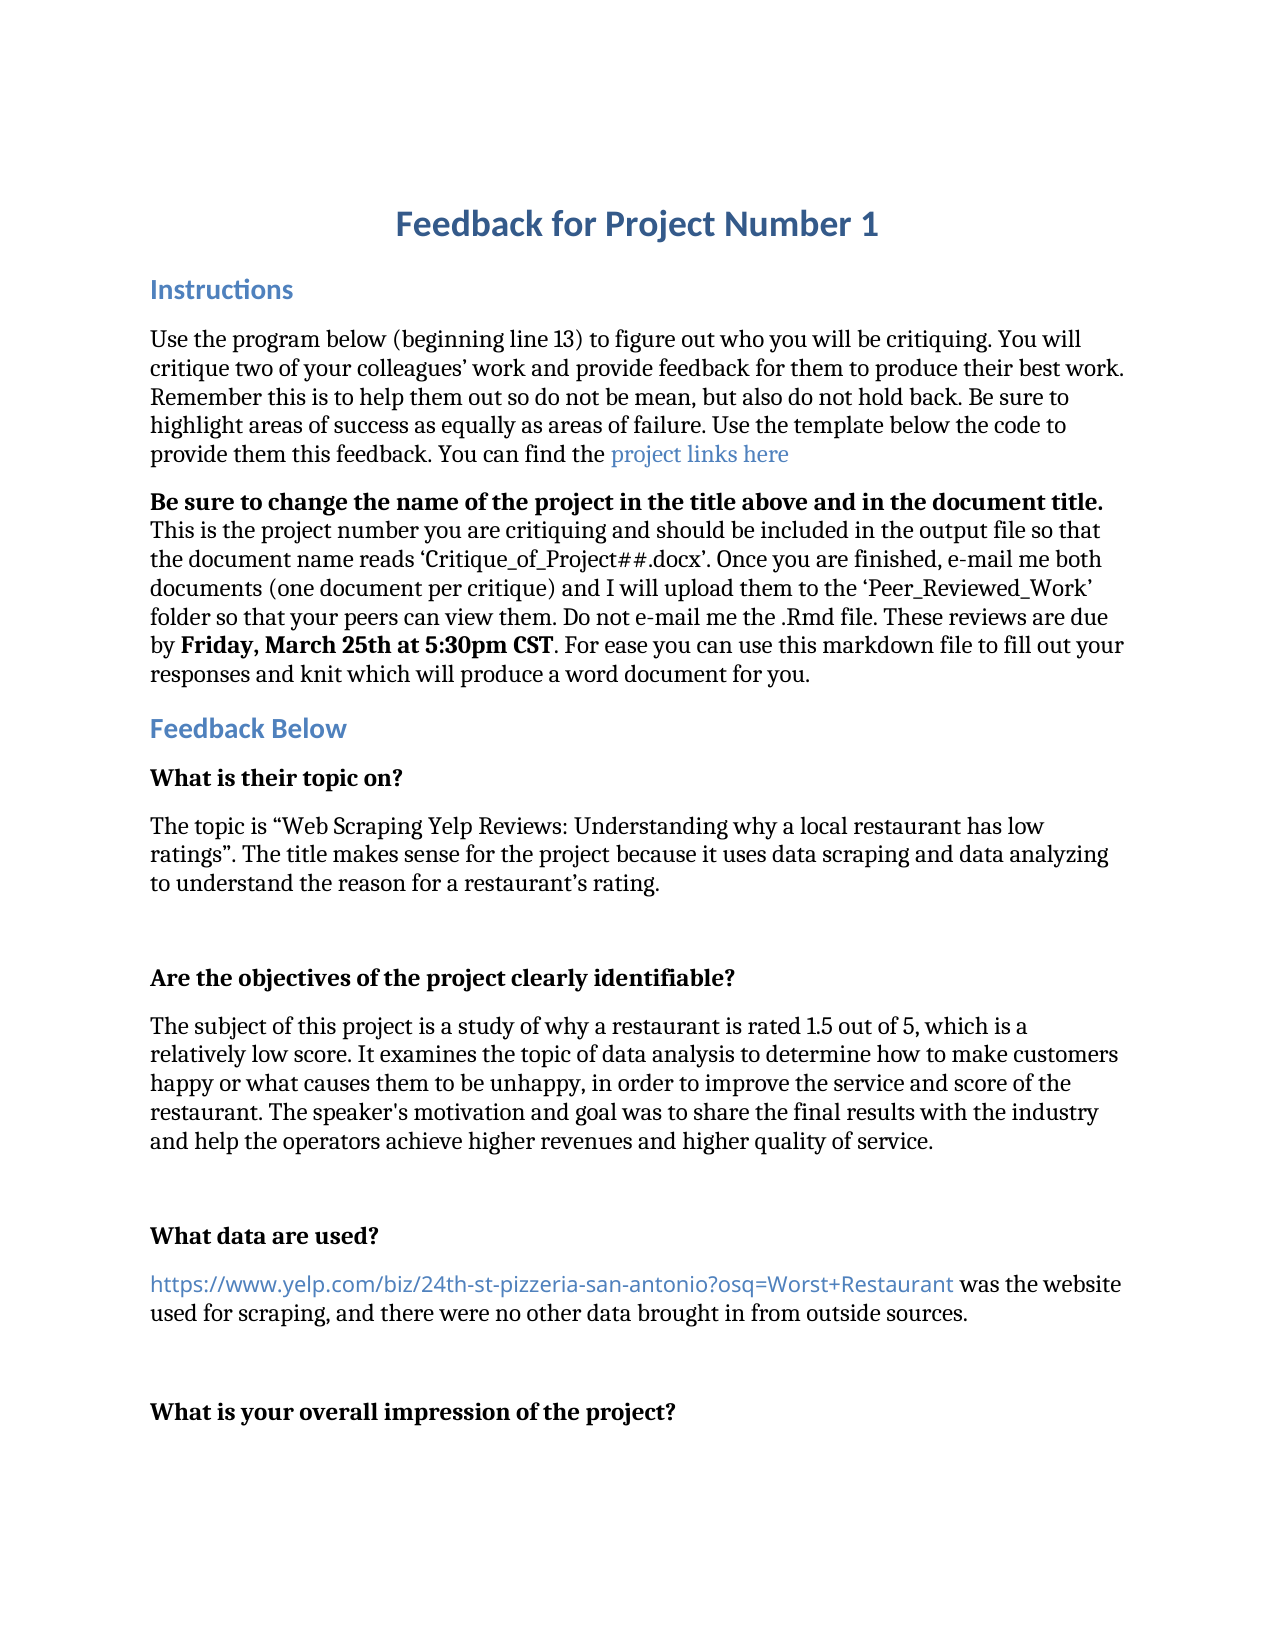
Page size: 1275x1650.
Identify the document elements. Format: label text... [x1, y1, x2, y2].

text Use the program below (beginning line 13) to figure out who you will be critiquing. You will critique two of your colleagues’ work and provide feedback for them to produce their best work. Remember this is to help them out so do not be mean, but also do not hold back. Be sure to highlight areas of success as equally as areas of failure. Use the template below the code to provide them this feedback. You can find the project links here [150, 325, 1125, 469]
text What data are used? [150, 1222, 1125, 1250]
subtitle Feedback Below [150, 710, 1125, 745]
title Feedback for Project Number 1 [150, 200, 1125, 246]
text What is your overall impression of the project? [150, 1398, 1125, 1427]
text https://www.yelp.com/biz/24th-st-pizzeria-san-antonio?osq=Worst+Restaurant was the website used for scraping, and there were no other data brought in from outside sources. [150, 1269, 1125, 1328]
text Be sure to change the name of the project in the title above and in the document title. This is the project number you are critiquing and should be included in the output file so that the document name reads ‘Critique_of_Project##.docx’. Once you are finished, e-mail me both documents (one document per critique) and I will upload them to the ‘Peer_Reviewed_Work’ folder so that your peers can view them. Do not e-mail me the .Rmd file. These reviews are due by Friday, March 25th at 5:30pm CST. For ease you can use this markdown file to fill out your responses and knit which will produce a word document for you. [150, 488, 1125, 689]
text The subject of this project is a study of why a restaurant is rated 1.5 out of 5, which is a relatively low score. It examines the topic of data analysis to determine how to make customers happy or what causes them to be unhappy, in order to improve the service and score of the restaurant. The speaker's motivation and goal was to share the final results with the industry and help the operators achieve higher revenues and higher quality of service. [150, 1012, 1125, 1155]
text Are the objectives of the project clearly identifiable? [150, 964, 1125, 993]
text The topic is “Web Scraping Yelp Reviews: Understanding why a local restaurant has low ratings”. The title makes sense for the project because it uses data scraping and data analyzing to understand the reason for a restaurant’s rating. [150, 812, 1125, 898]
text What is their topic on? [150, 764, 1125, 793]
subtitle Instructions [150, 271, 1125, 306]
